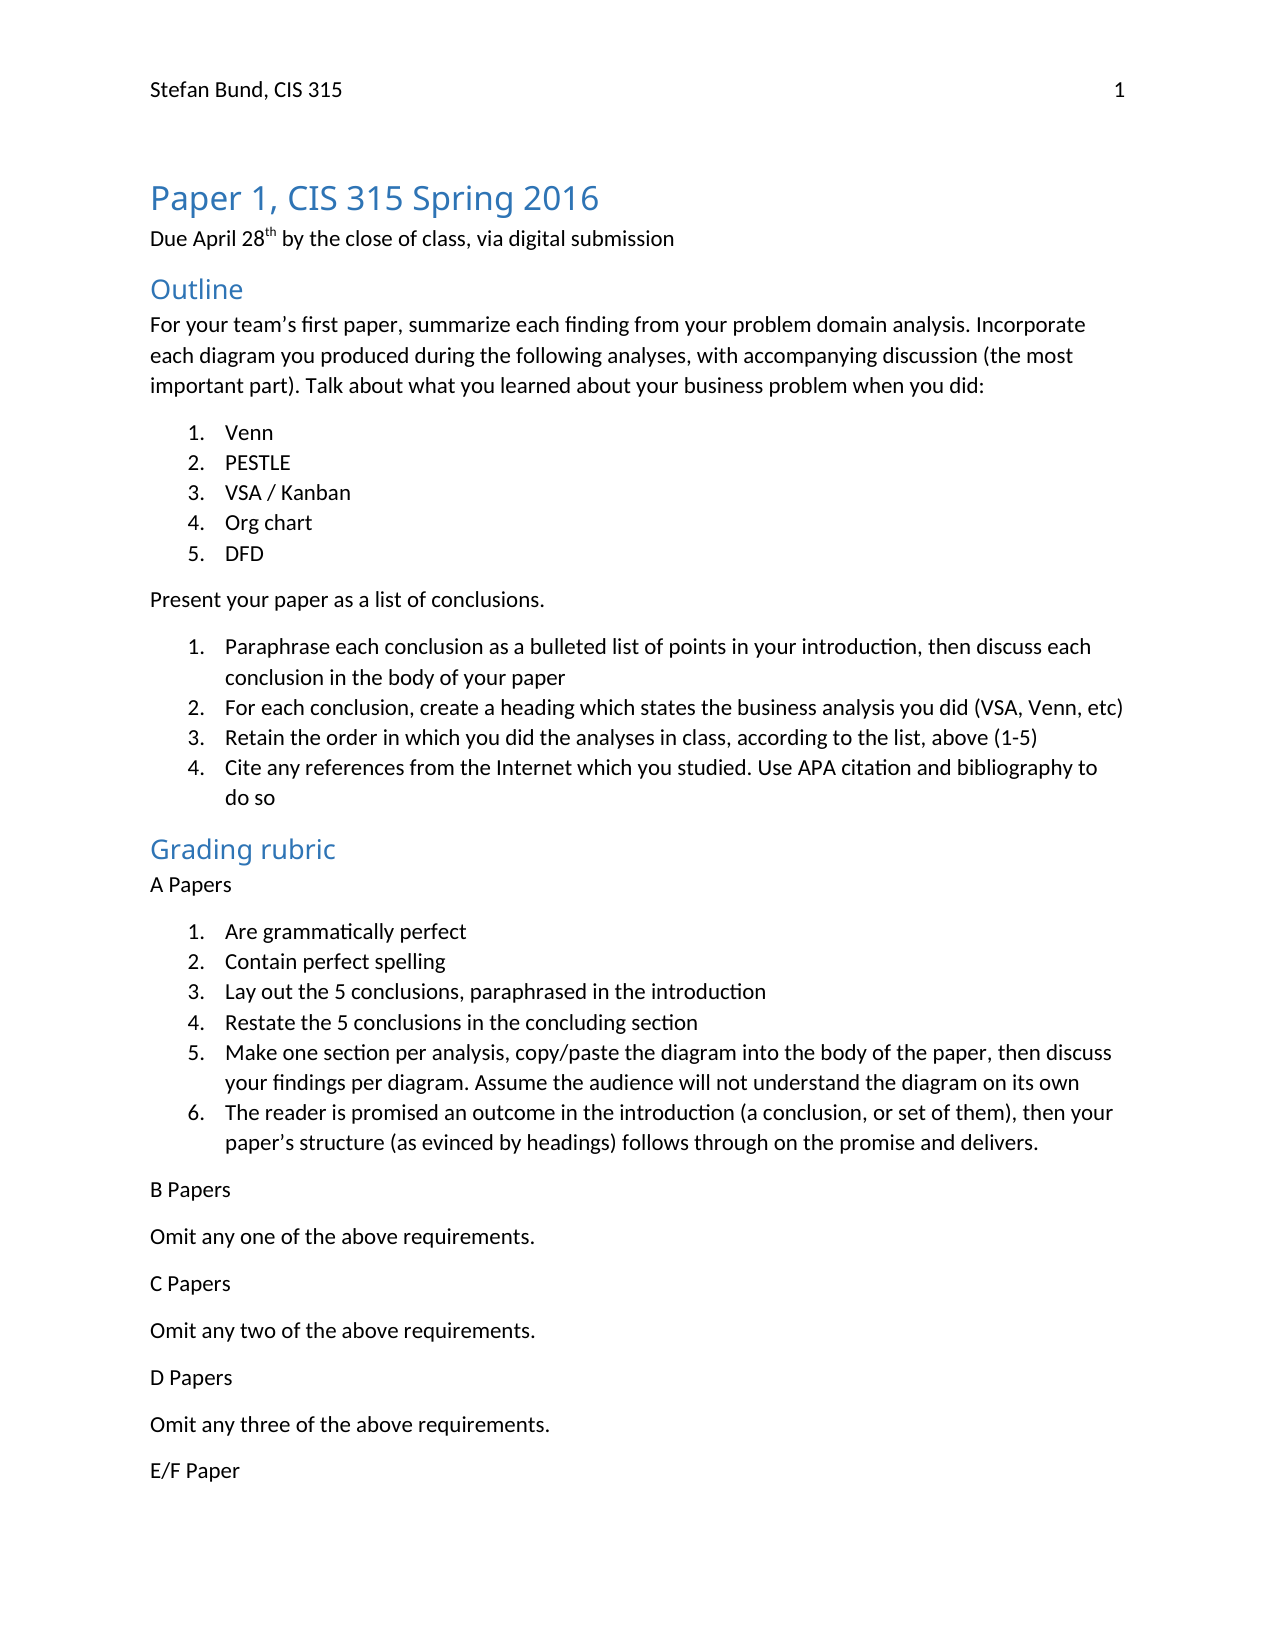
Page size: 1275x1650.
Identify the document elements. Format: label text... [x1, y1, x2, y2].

text Due April 28th by the close of class, via digital submission [150, 224, 1125, 252]
text C Papers [150, 1269, 1125, 1297]
list For each conclusion, create a heading which states the business analysis you did (VSA, Venn, etc) [187, 693, 1125, 721]
list Make one section per analysis, copy/paste the diagram into the body of the paper, then discuss your findings per diagram. Assume the audience will not understand the diagram on its own [187, 1038, 1125, 1096]
list Lay out the 5 conclusions, paraphrased in the introduction [187, 977, 1125, 1006]
text Omit any two of the above requirements. [150, 1316, 1125, 1344]
subtitle Outline [150, 271, 1125, 308]
text E/F Paper [150, 1457, 1125, 1485]
text Omit any one of the above requirements. [150, 1222, 1125, 1250]
list Restate the 5 conclusions in the concluding section [187, 1008, 1125, 1036]
list PESTLE [187, 448, 1125, 476]
list Retain the order in which you did the analyses in class, according to the list, above (1-5) [187, 723, 1125, 751]
text Present your paper as a list of conclusions. [150, 586, 1125, 614]
text Omit any three of the above requirements. [150, 1410, 1125, 1438]
list Cite any references from the Internet which you studied. Use APA citation and bibliography to do so [187, 753, 1125, 812]
list Venn [187, 418, 1125, 446]
subtitle Grading rubric [150, 830, 1125, 867]
text A Papers [150, 870, 1125, 898]
list The reader is promised an outcome in the introduction (a conclusion, or set of them), then your paper’s structure (as evinced by headings) follows through on the promise and delivers. [187, 1098, 1125, 1157]
text B Papers [150, 1175, 1125, 1203]
list Are grammatically perfect [187, 917, 1125, 945]
subtitle Paper 1, CIS 315 Spring 2016 [150, 175, 1125, 220]
text For your team’s first paper, summarize each finding from your problem domain analysis. Incorporate each diagram you produced during the following analyses, with accompanying discussion (the most important part). Talk about what you learned about your business problem when you did: [150, 311, 1125, 399]
text D Papers [150, 1363, 1125, 1391]
list DFD [187, 539, 1125, 567]
list Contain perfect spelling [187, 947, 1125, 975]
list VSA / Kanban [187, 478, 1125, 506]
list Paraphrase each conclusion as a bulleted list of points in your introduction, then discuss each conclusion in the body of your paper [187, 632, 1125, 691]
list Org chart [187, 508, 1125, 537]
